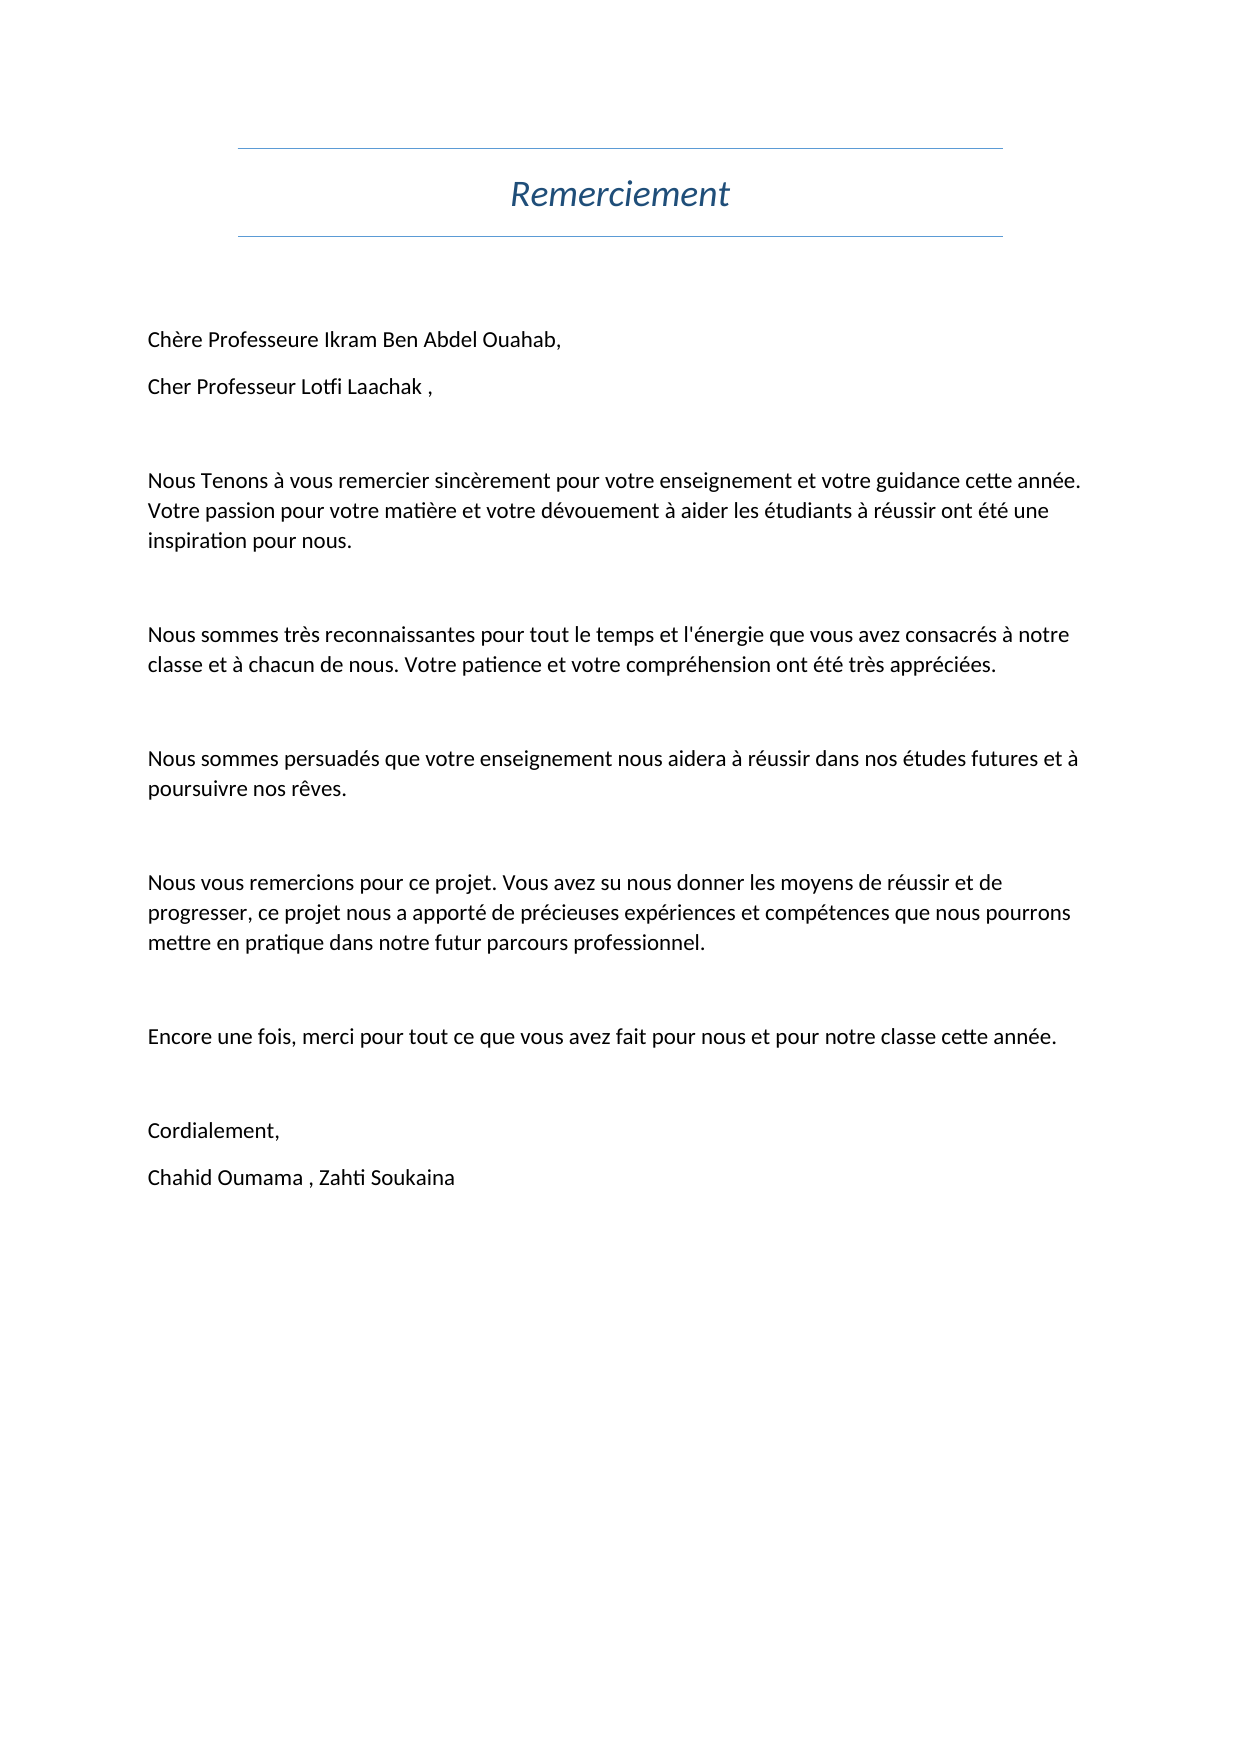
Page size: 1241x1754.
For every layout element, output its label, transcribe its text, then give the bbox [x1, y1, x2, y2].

text Cher Professeur Lotfi Laachak , [148, 372, 1093, 400]
text Nous sommes très reconnaissantes pour tout le temps et l'énergie que vous avez consacrés à notre classe et à chacun de nous. Votre patience et votre compréhension ont été très appréciées. [148, 620, 1093, 678]
text Remerciement [238, 149, 1003, 236]
text Nous sommes persuadés que votre enseignement nous aidera à réussir dans nos études futures et à poursuivre nos rêves. [148, 744, 1093, 802]
text Encore une fois, merci pour tout ce que vous avez fait pour nous et pour notre classe cette année. [148, 1022, 1093, 1050]
text Nous vous remercions pour ce projet. Vous avez su nous donner les moyens de réussir et de progresser, ce projet nous a apporté de précieuses expériences et compétences que nous pourrons mettre en pratique dans notre futur parcours professionnel. [148, 868, 1093, 956]
text Chahid Oumama , Zahti Soukaina [148, 1163, 1093, 1191]
text Nous Tenons à vous remercier sincèrement pour votre enseignement et votre guidance cette année. Votre passion pour votre matière et votre dévouement à aider les étudiants à réussir ont été une inspiration pour nous. [148, 466, 1093, 554]
text Chère Professeure Ikram Ben Abdel Ouahab, [148, 325, 1093, 353]
text Cordialement, [148, 1116, 1093, 1144]
